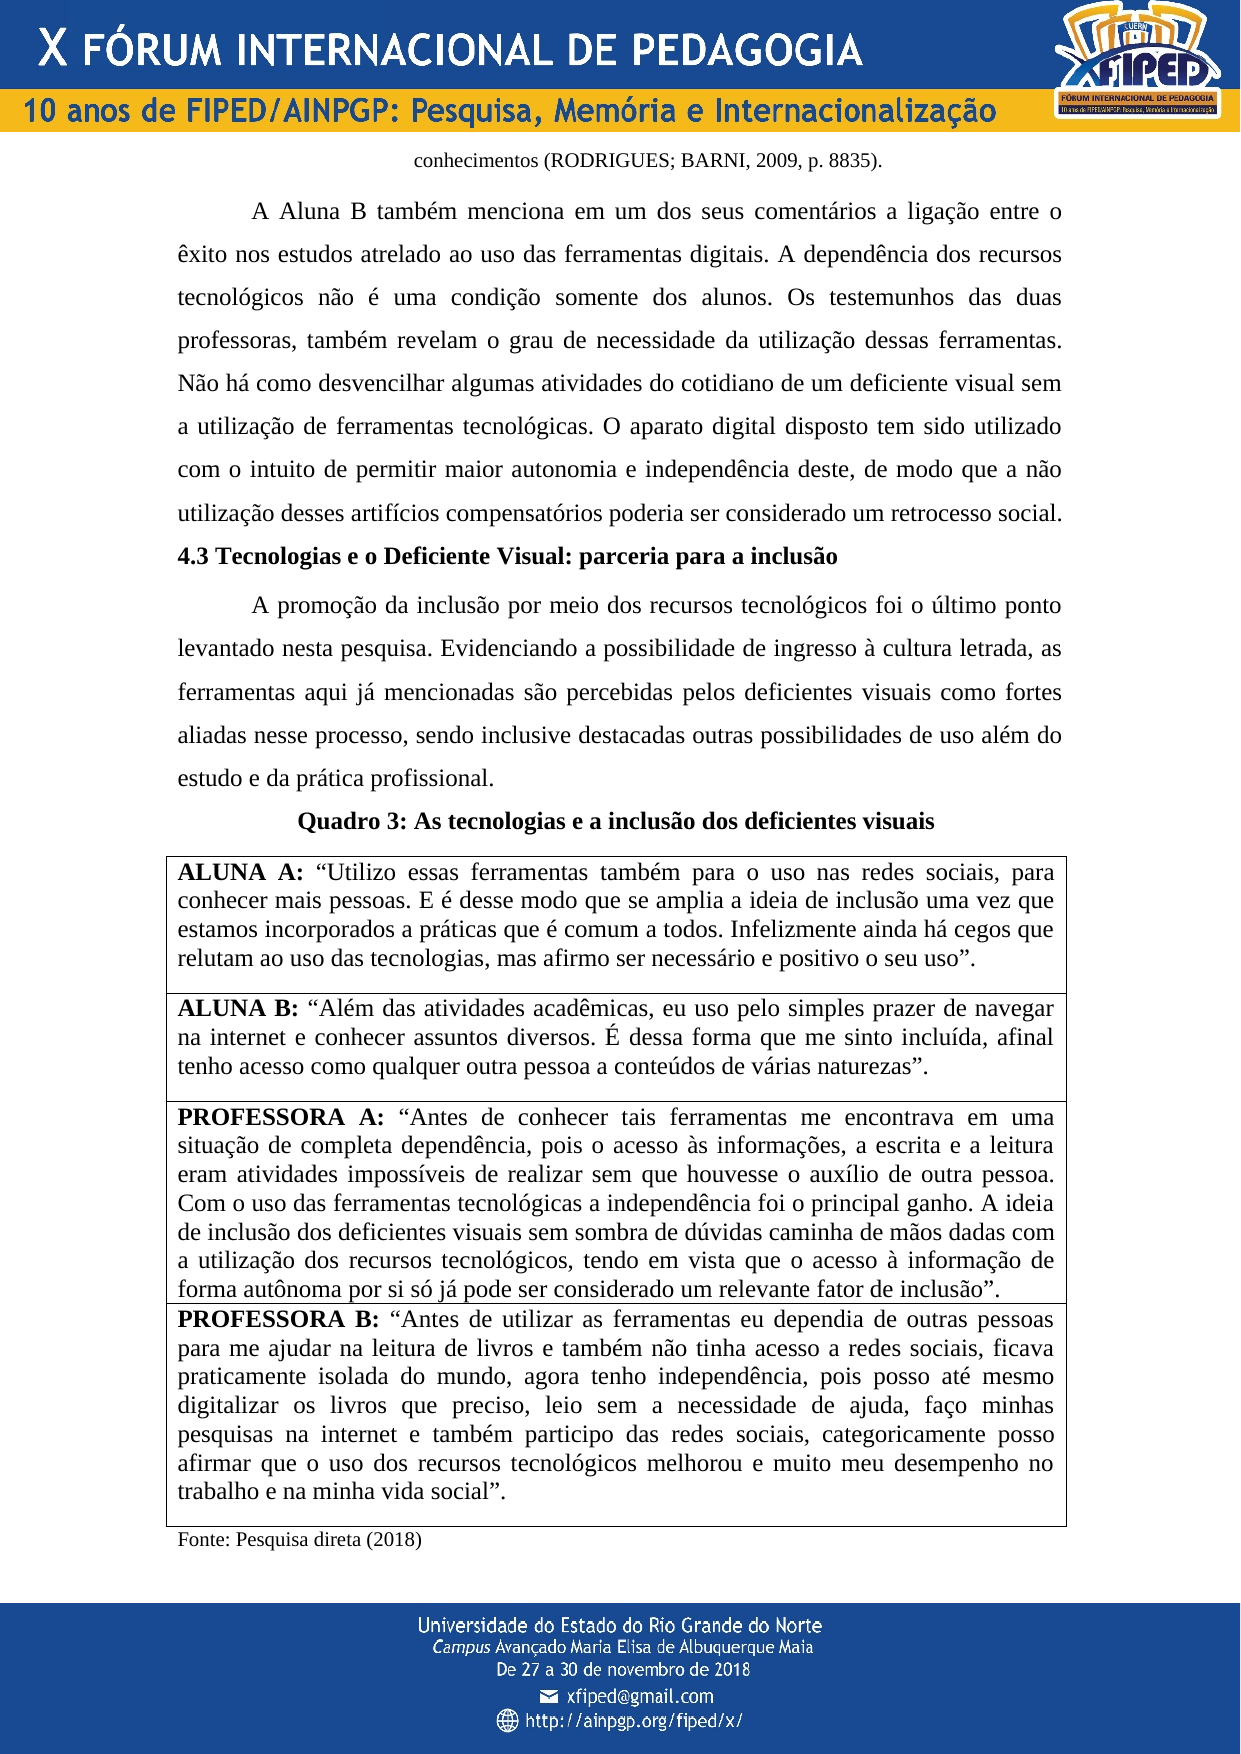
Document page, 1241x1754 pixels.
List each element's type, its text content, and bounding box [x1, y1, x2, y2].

table_header Quadro 3: As tecnologias e a inclusão dos deficientes visuais [166, 806, 1066, 856]
text A promoção da inclusão por meio dos recursos tecnológicos foi o último ponto levantado nesta pesquisa. Evidenciando a possibilidade de ingresso à cultura letrada, as ferramentas aqui já mencionadas são percebidas pelos deficientes visuais como fortes aliadas nesse processo, sendo inclusive destacadas outras possibilidades de uso além do estudo e da prática profissional. [177, 590, 1063, 792]
table_cell ALUNA B: “Além das atividades acadêmicas, eu uso pelo simples prazer de navegar na internet e conhecer assuntos diversos. É dessa forma que me sinto incluída, afinal tenho acesso como qualquer outra pessoa a conteúdos de várias naturezas”. [167, 994, 1066, 1101]
picture [0, 1603, 1241, 1754]
table_cell ALUNA A: “Utilizo essas ferramentas também para o uso nas redes sociais, para conhecer mais pessoas. E é desse modo que se amplia a ideia de inclusão uma vez que estamos incorporados a práticas que é comum a todos. Infelizmente ainda há cegos que relutam ao uso das tecnologias, mas afirmo ser necessário e positivo o seu uso”. [167, 857, 1066, 992]
text A Aluna B também menciona em um dos seus comentários a ligação entre o êxito nos estudos atrelado ao uso das ferramentas digitais. A dependência dos recursos tecnológicos não é uma condição somente dos alunos. Os testemunhos das duas professoras, também revelam o grau de necessidade da utilização dessas ferramentas. Não há como desvencilhar algumas atividades do cotidiano de um deficiente visual sem a utilização de ferramentas tecnológicas. O aparato digital disposto tem sido utilizado com o intuito de permitir maior autonomia e independência deste, de modo que a não utilização desses artifícios compensatórios poderia ser considerado um retrocesso social. [177, 196, 1063, 526]
text 4.3 Tecnologias e o Deficiente Visual: parceria para a inclusão [177, 541, 1063, 569]
table_cell PROFESSORA B: “Antes de utilizar as ferramentas eu dependia de outras pessoas para me ajudar na leitura de livros e também não tinha acesso a redes sociais, ficava praticamente isolada do mundo, agora tenho independência, pois posso até mesmo digitalizar os livros que preciso, leio sem a necessidade de ajuda, faço minhas pesquisas na internet e também participo das redes sociais, categoricamente posso afirmar que o uso dos recursos tecnológicos melhorou e muito meu desempenho no trabalho e na minha vida social”. [167, 1304, 1066, 1526]
picture [0, 0, 1241, 132]
subtitle Fonte: Pesquisa direta (2018) [177, 1527, 1063, 1551]
table_cell PROFESSORA A: “Antes de conhecer tais ferramentas me encontrava em uma situação de completa dependência, pois o acesso às informações, a escrita e a leitura eram atividades impossíveis de realizar sem que houvesse o auxílio de outra pessoa. Com o uso das ferramentas tecnológicas a independência foi o principal ganho. A ideia de inclusão dos deficientes visuais sem sombra de dúvidas caminha de mãos dadas com a utilização dos recursos tecnológicos, tendo em vista que o acesso à informação de forma autônoma por si só já pode ser considerado um relevante fator de inclusão”. [167, 1102, 1066, 1303]
